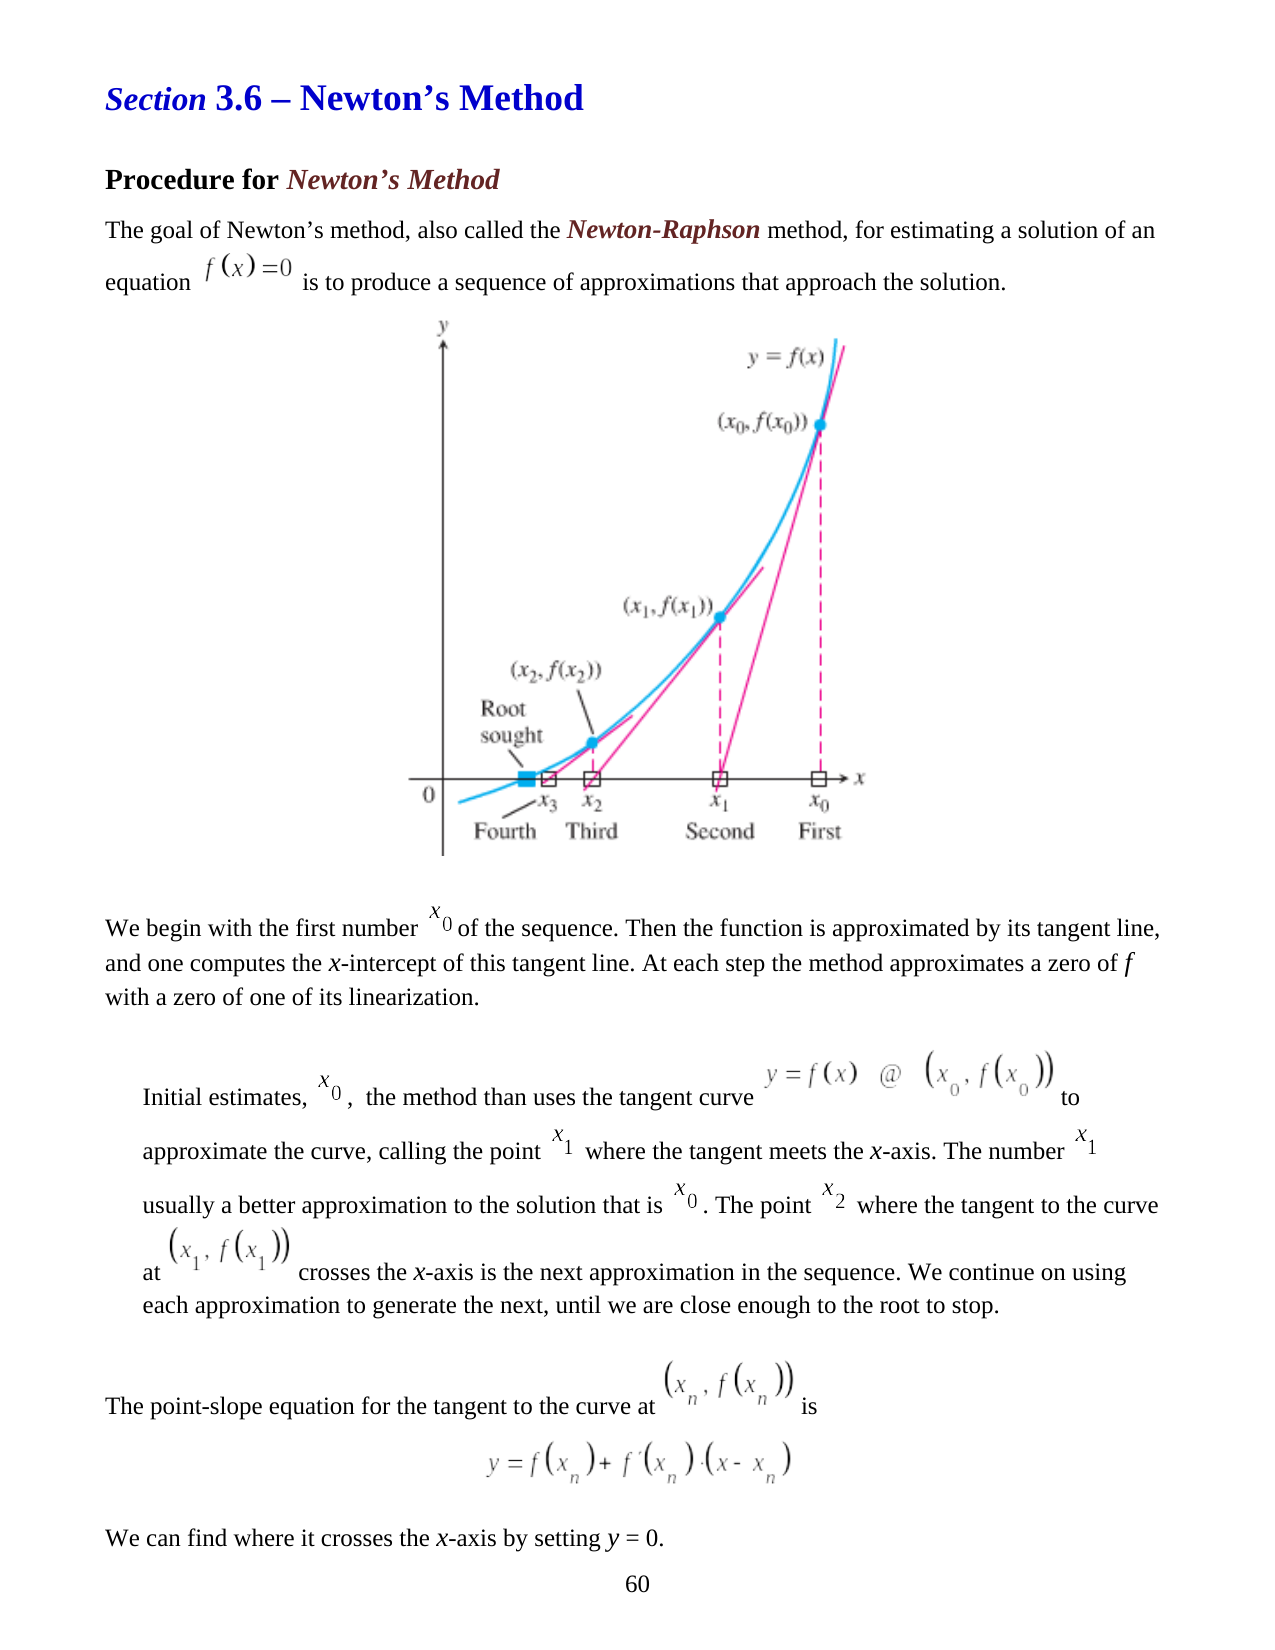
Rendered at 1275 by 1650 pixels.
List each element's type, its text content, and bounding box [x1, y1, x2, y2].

text The point-slope equation for the tangent to the curve at is [105, 1357, 1170, 1420]
text We can find where it crosses the x-axis by setting y = 0. [105, 1521, 1170, 1552]
picture [393, 300, 882, 856]
text We begin with the first number of the sequence. Then the function is approximated by its tangent line, and one computes the x-intercept of this tangent line. At each step the method approximates a zero of f with a zero of one of its linearization. [105, 893, 1170, 1011]
text Procedure for Newton’s Method [105, 162, 1170, 196]
text Section 3.6 – Newton’s Method [105, 75, 1170, 118]
text The goal of Newton’s method, also called the Newton-Raphson method, for estimating a solution of an equation is to produce a sequence of approximations that approach the solution. [105, 213, 1170, 296]
text Initial estimates, , the method than uses the tangent curve to approximate the curve, calling the point where the tangent meets the x-axis. The number usually a better approximation to the solution that is . The point where the tangent to the curve at crosses the x-axis is the next approximation in the sequence. We continue on using each approximation to generate the next, until we are close enough to the root to stop. [142, 1048, 1170, 1319]
